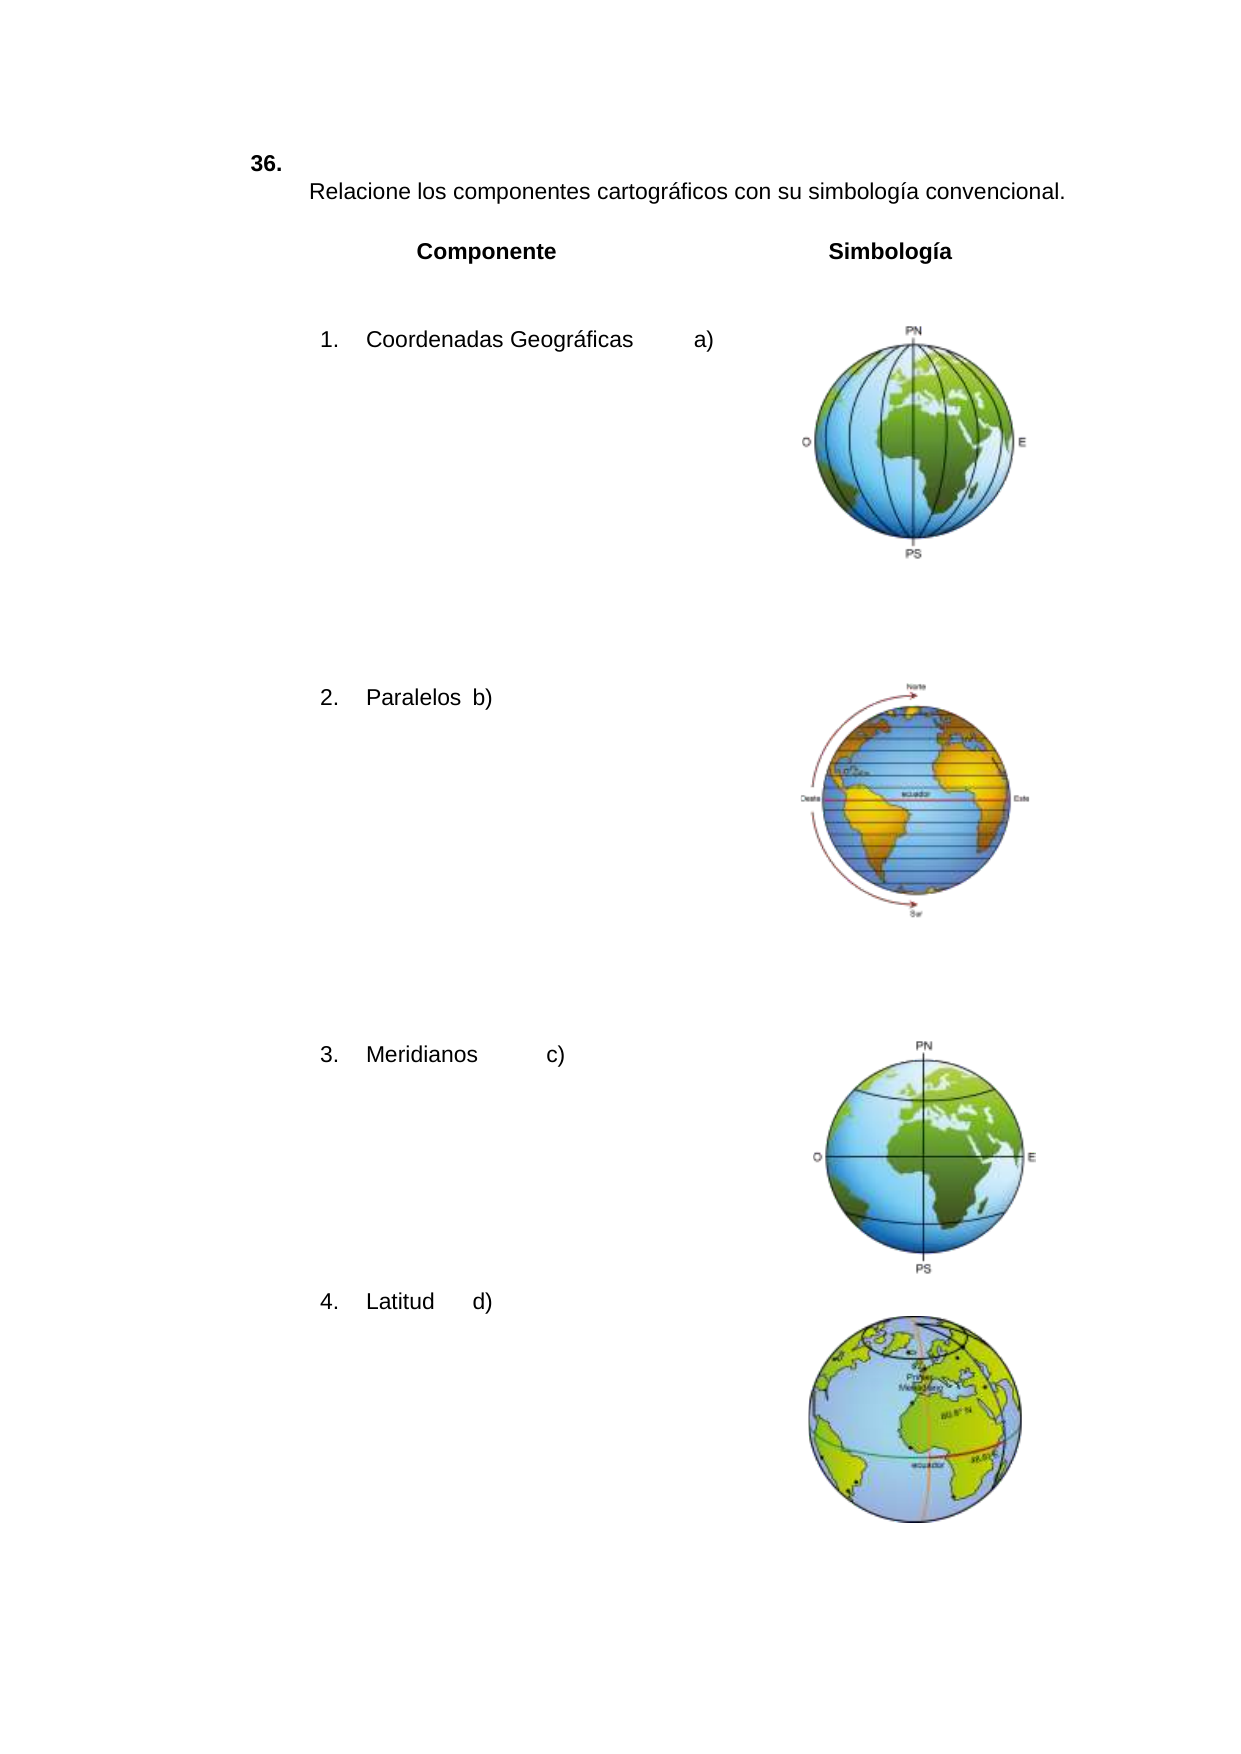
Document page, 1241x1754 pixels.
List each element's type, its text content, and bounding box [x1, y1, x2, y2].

text Relacione los componentes cartográficos con su simbología convencional. [177, 178, 1066, 205]
list Paralelos b) [320, 684, 800, 710]
picture [800, 683, 1030, 919]
list Coordenadas Geográficas a) [320, 326, 802, 352]
list Meridianos c) [320, 1041, 813, 1067]
subtitle Componente Simbología [177, 238, 1093, 264]
picture [802, 325, 1027, 562]
picture [808, 1316, 1022, 1523]
picture [813, 1040, 1036, 1277]
list Latitud d) [320, 1288, 1026, 1314]
